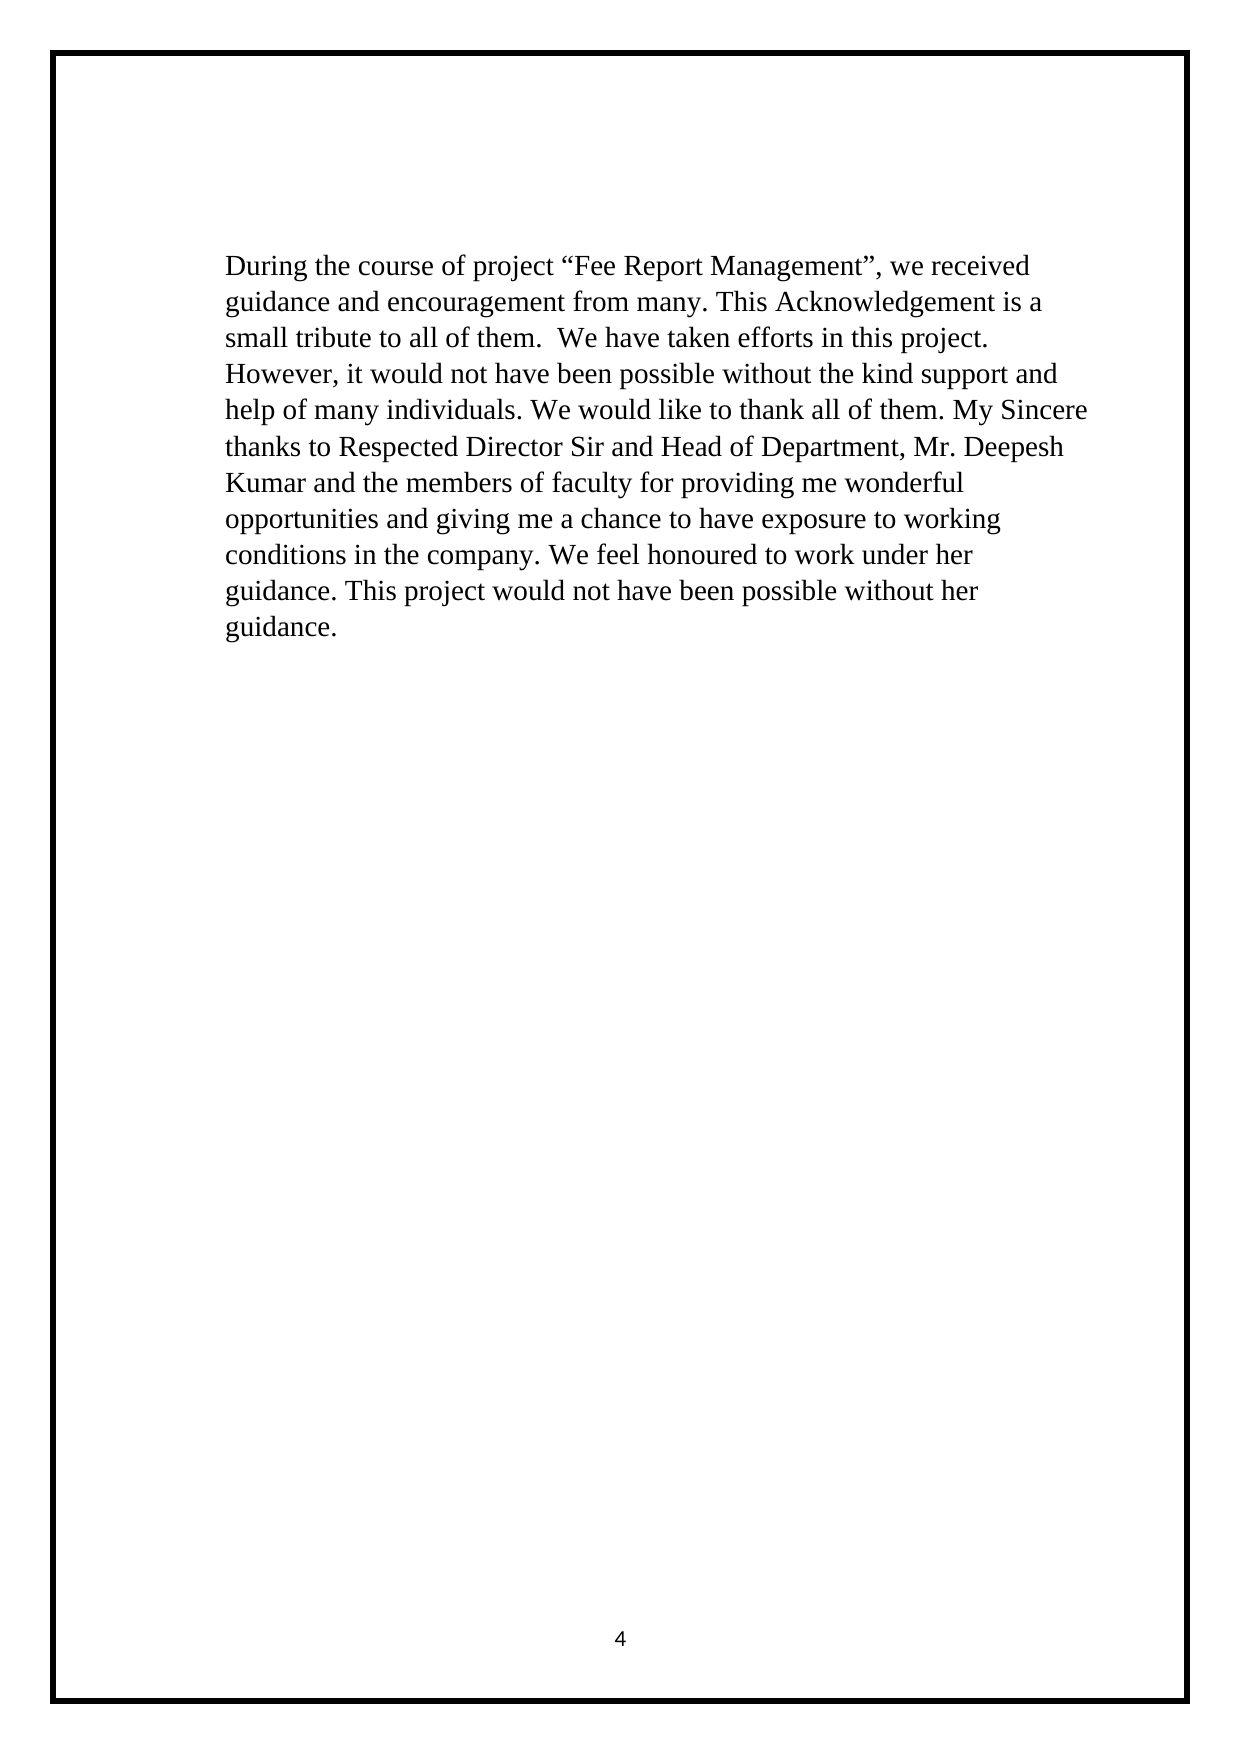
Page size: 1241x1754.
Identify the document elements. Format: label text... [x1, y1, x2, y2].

text During the course of project “Fee Report Management”, we received guidance and encouragement from many. This Acknowledgement is a small tribute to all of them. We have taken efforts in this project. However, it would not have been possible without the kind support and help of many individuals. We would like to thank all of them. My Sincere thanks to Respected Director Sir and Head of Department, Mr. Deepesh Kumar and the members of faculty for providing me wonderful opportunities and giving me a chance to have exposure to working conditions in the company. We feel honoured to work under her guidance. This project would not have been possible without her guidance. [225, 248, 1090, 643]
